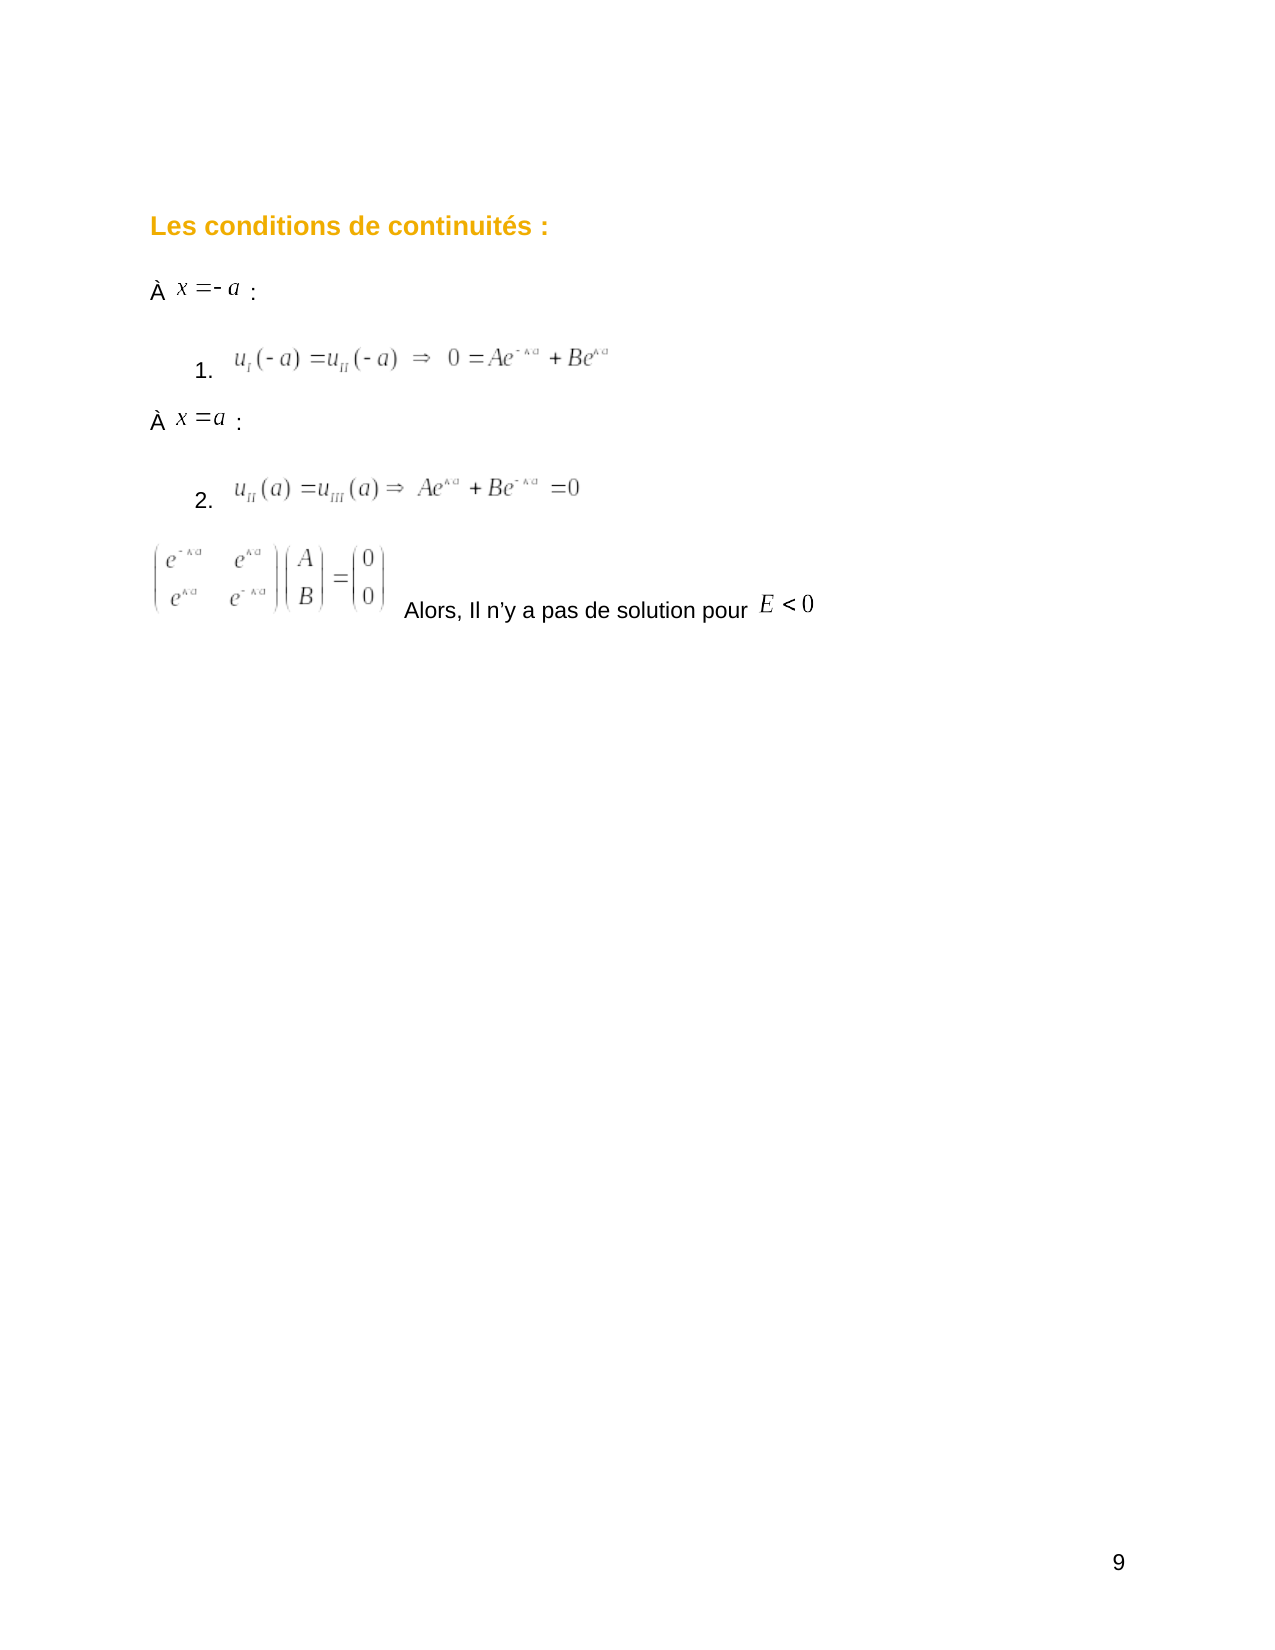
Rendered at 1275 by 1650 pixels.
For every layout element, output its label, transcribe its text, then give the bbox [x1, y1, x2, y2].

text À : [150, 278, 1125, 306]
text À : [150, 408, 1125, 435]
text Alors, Il n’y a pas de solution pour [150, 538, 1125, 624]
subtitle Les conditions de continuités : [150, 210, 1125, 242]
